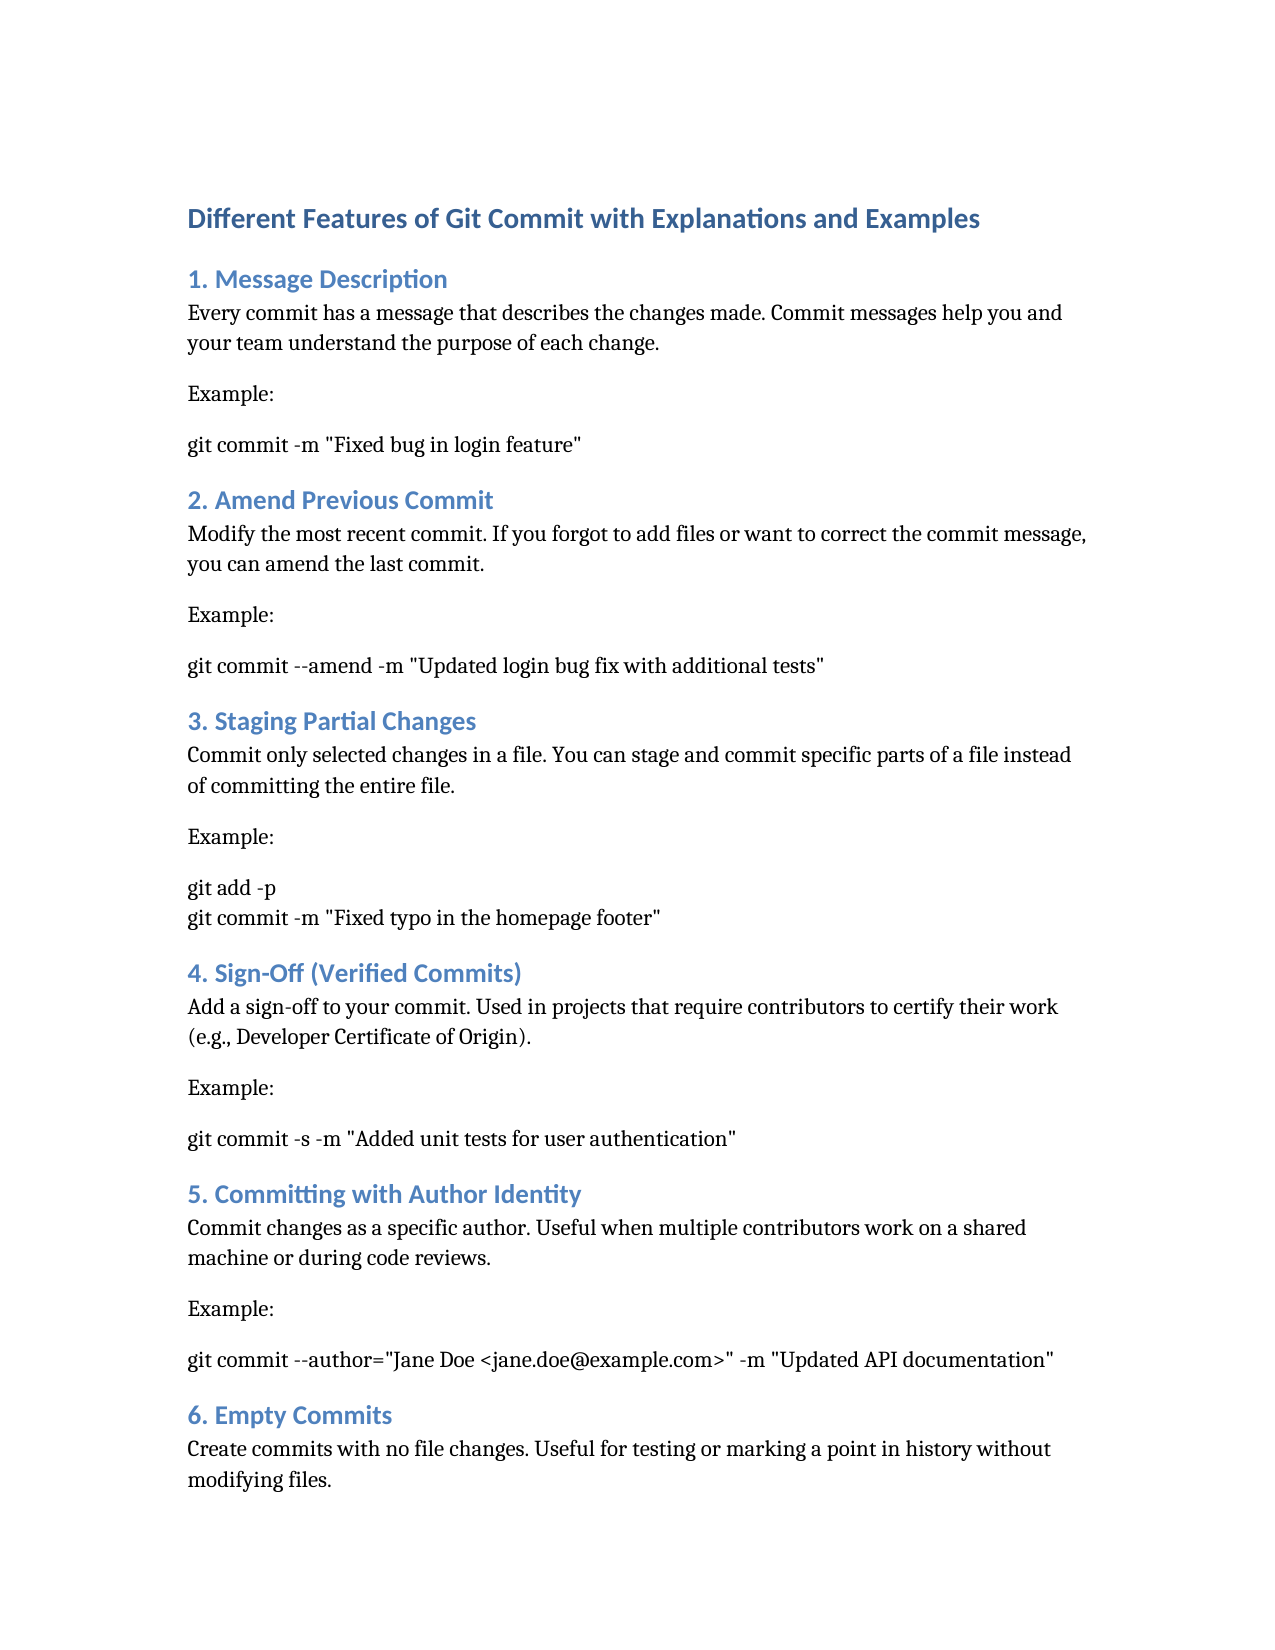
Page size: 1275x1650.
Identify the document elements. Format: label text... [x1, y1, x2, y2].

subtitle Different Features of Git Commit with Explanations and Examples [187, 200, 1087, 236]
subtitle 5. Committing with Author Identity [187, 1177, 1087, 1210]
subtitle 1. Message Description [187, 262, 1087, 295]
text git commit --amend -m "Updated login bug fix with additional tests" [187, 653, 1087, 679]
subtitle 3. Staging Partial Changes [187, 704, 1087, 737]
text git commit -m "Fixed bug in login feature" [187, 432, 1087, 458]
text Example: [187, 1296, 1087, 1322]
text Add a sign-off to your commit. Used in projects that require contributors to certify their work (e.g., Developer Certificate of Origin). [187, 994, 1087, 1050]
text Modify the most recent commit. If you forgot to add files or want to correct the commit message, you can amend the last commit. [187, 521, 1087, 577]
text git add -p git commit -m "Fixed typo in the homepage footer" [187, 874, 1087, 931]
text git commit --author="Jane Doe <jane.doe@example.com>" -m "Updated API documentation" [187, 1347, 1087, 1373]
text git commit -s -m "Added unit tests for user authentication" [187, 1126, 1087, 1152]
text Example: [187, 381, 1087, 407]
text Example: [187, 823, 1087, 850]
subtitle 6. Empty Commits [187, 1398, 1087, 1431]
text Create commits with no file changes. Useful for testing or marking a point in history without modifying files. [187, 1436, 1087, 1493]
subtitle 2. Amend Previous Commit [187, 483, 1087, 516]
text Commit only selected changes in a file. You can stage and commit specific parts of a file instead of committing the entire file. [187, 742, 1087, 799]
text Example: [187, 602, 1087, 628]
text Example: [187, 1075, 1087, 1101]
subtitle 4. Sign-Off (Verified Commits) [187, 956, 1087, 989]
text Commit changes as a specific author. Useful when multiple contributors work on a shared machine or during code reviews. [187, 1215, 1087, 1271]
text Every commit has a message that describes the changes made. Commit messages help you and your team understand the purpose of each change. [187, 300, 1087, 356]
